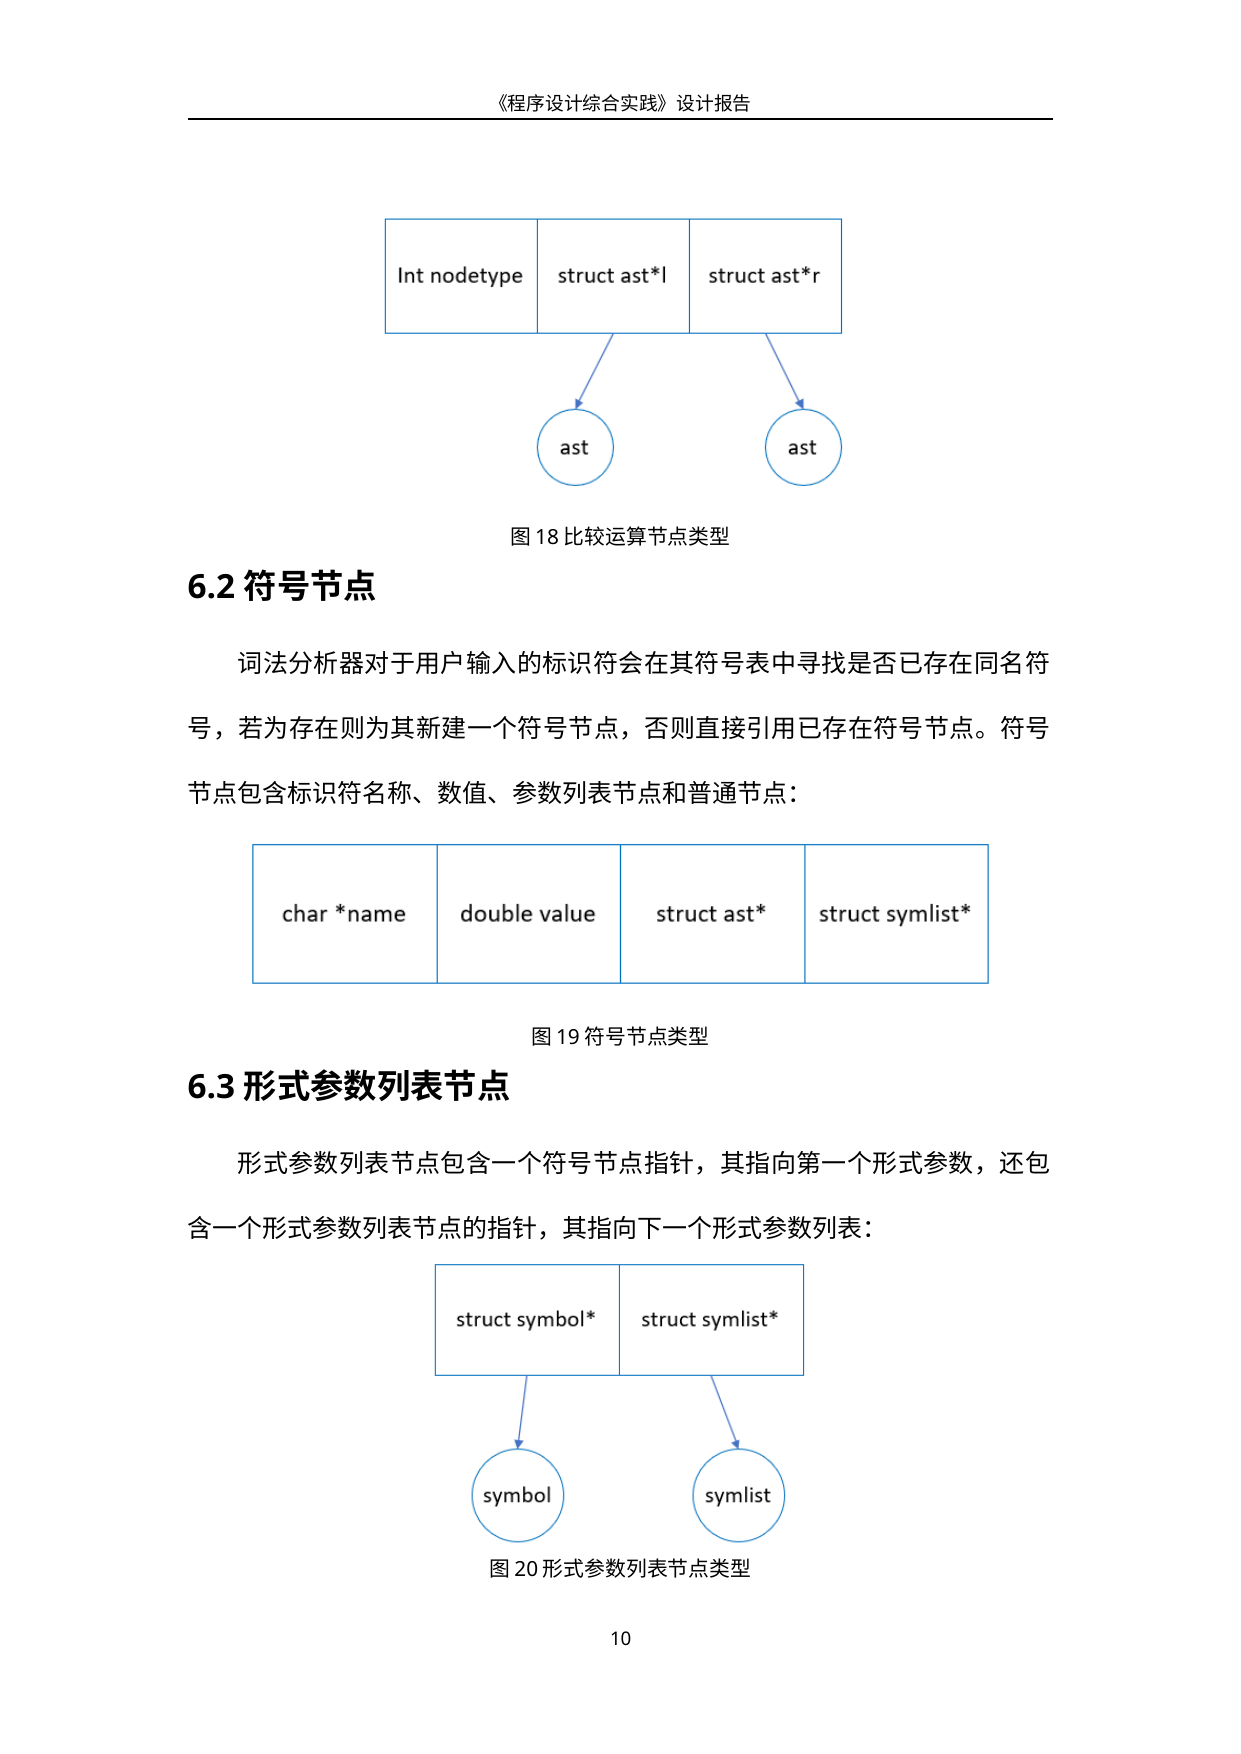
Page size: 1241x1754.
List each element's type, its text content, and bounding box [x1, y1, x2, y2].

picture [337, 162, 904, 511]
text 图18 比较运算节点类型 [187, 519, 1053, 552]
subtitle 6.2 符号节点 [187, 552, 1053, 617]
text 词法分析器对于用户输入的标识符会在其符号表中寻找是否已存在同名符号，若为存在则为其新建一个符号节点，否则直接引用已存在符号节点。符号节点包含标识符名称、数值、参数列表节点和普通节点： [187, 629, 1053, 824]
picture [230, 824, 1011, 1005]
text 图20 形式参数列表节点类型 [187, 1551, 1053, 1584]
text 形式参数列表节点包含一个符号节点指针，其指向第一个形式参数，还包含一个形式参数列表节点的指针，其指向下一个形式参数列表： [187, 1129, 1053, 1259]
text 图19 符号节点类型 [187, 1019, 1053, 1052]
picture [418, 1258, 822, 1544]
subtitle 6.3 形式参数列表节点 [187, 1052, 1053, 1117]
